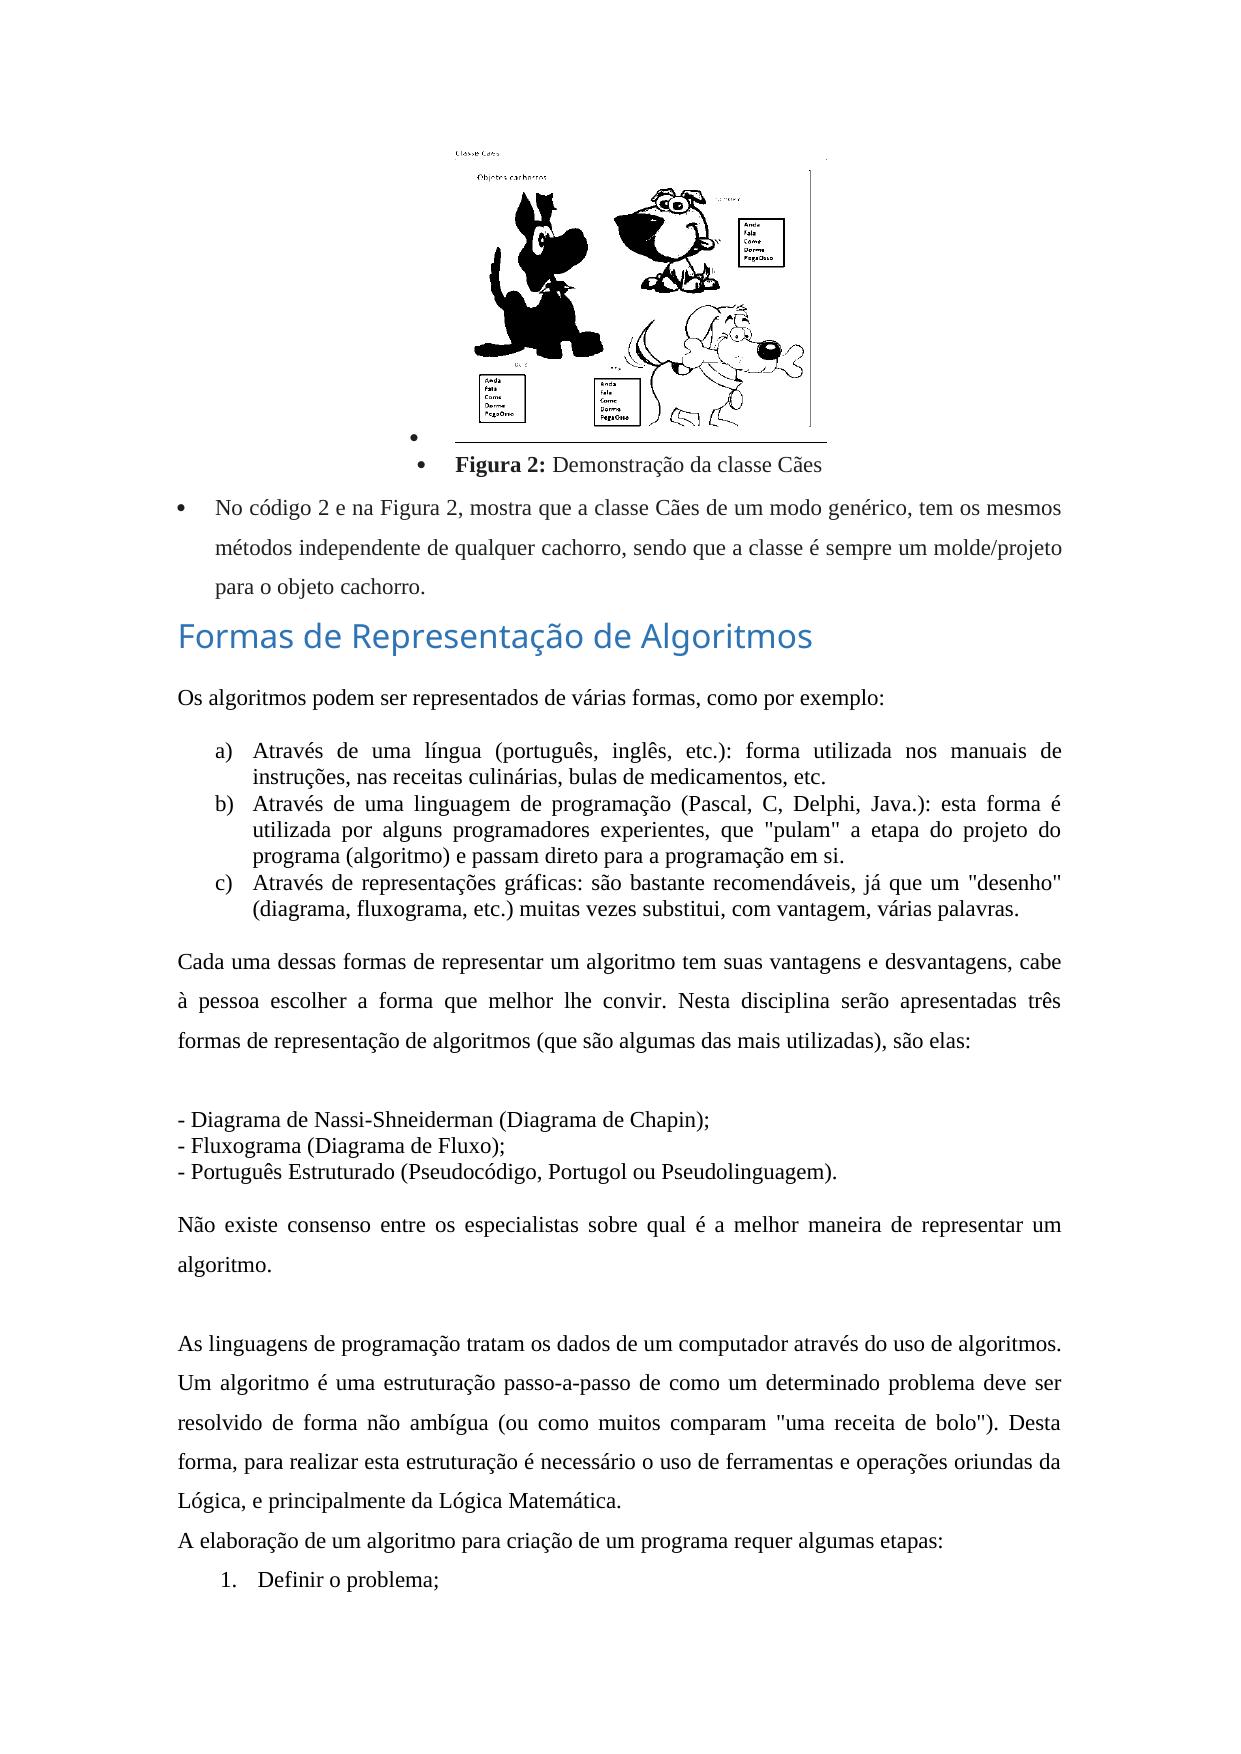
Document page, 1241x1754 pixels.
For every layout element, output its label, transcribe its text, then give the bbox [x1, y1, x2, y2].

text As linguagens de programação tratam os dados de um computador através do uso de algoritmos. Um algoritmo é uma estruturação passo-a-passo de como um determinado problema deve ser resolvido de forma não ambígua (ou como muitos comparam "uma receita de bolo"). Desta forma, para realizar esta estruturação é necessário o uso de ferramentas e operações oriundas da Lógica, e principalmente da Lógica Matemática. [177, 1329, 1063, 1514]
list Figura 2: Demonstração da classe Cães [177, 451, 1063, 477]
list No código 2 e na Figura 2, mostra que a classe Cães de um modo genérico, tem os mesmos métodos independente de qualquer cachorro, sendo que a classe é sempre um molde/projeto para o objeto cachorro. [177, 494, 1063, 599]
text - Diagrama de Nassi-Shneiderman (Diagrama de Chapin); [177, 1106, 1063, 1132]
text Cada uma dessas formas de representar um algoritmo tem suas vantagens e desvantagens, cabe à pessoa escolher a forma que melhor lhe convir. Nesta disciplina serão apresentadas três formas de representação de algoritmos (que são algumas das mais utilizadas), são elas: [177, 948, 1063, 1053]
text Formas de Representação de Algoritmos [177, 612, 1063, 658]
list Através de uma língua (português, inglês, etc.): forma utilizada nos manuais de instruções, nas receitas culinárias, bulas de medicamentos, etc. [215, 737, 1063, 790]
text Os algoritmos podem ser representados de várias formas, como por exemplo: [177, 684, 1063, 711]
list Através de representações gráficas: são bastante recomendáveis, já que um "desenho" (diagrama, fluxograma, etc.) muitas vezes substitui, com vantagem, várias palavras. [215, 869, 1063, 921]
text A elaboração de um algoritmo para criação de um programa requer algumas etapas: [177, 1527, 1063, 1553]
text Não existe consenso entre os especialistas sobre qual é a melhor maneira de representar um algoritmo. [177, 1211, 1063, 1277]
list Através de uma linguagem de programação (Pascal, C, Delphi, Java.): esta forma é utilizada por alguns programadores experientes, que "pulam" a etapa do projeto do programa (algoritmo) e passam direto para a programação em si. [215, 790, 1063, 869]
list Definir o problema; [220, 1566, 1063, 1593]
text - Português Estruturado (Pseudocódigo, Portugol ou Pseudolinguagem). [177, 1158, 1063, 1185]
text - Fluxograma (Diagrama de Fluxo); [177, 1132, 1063, 1158]
